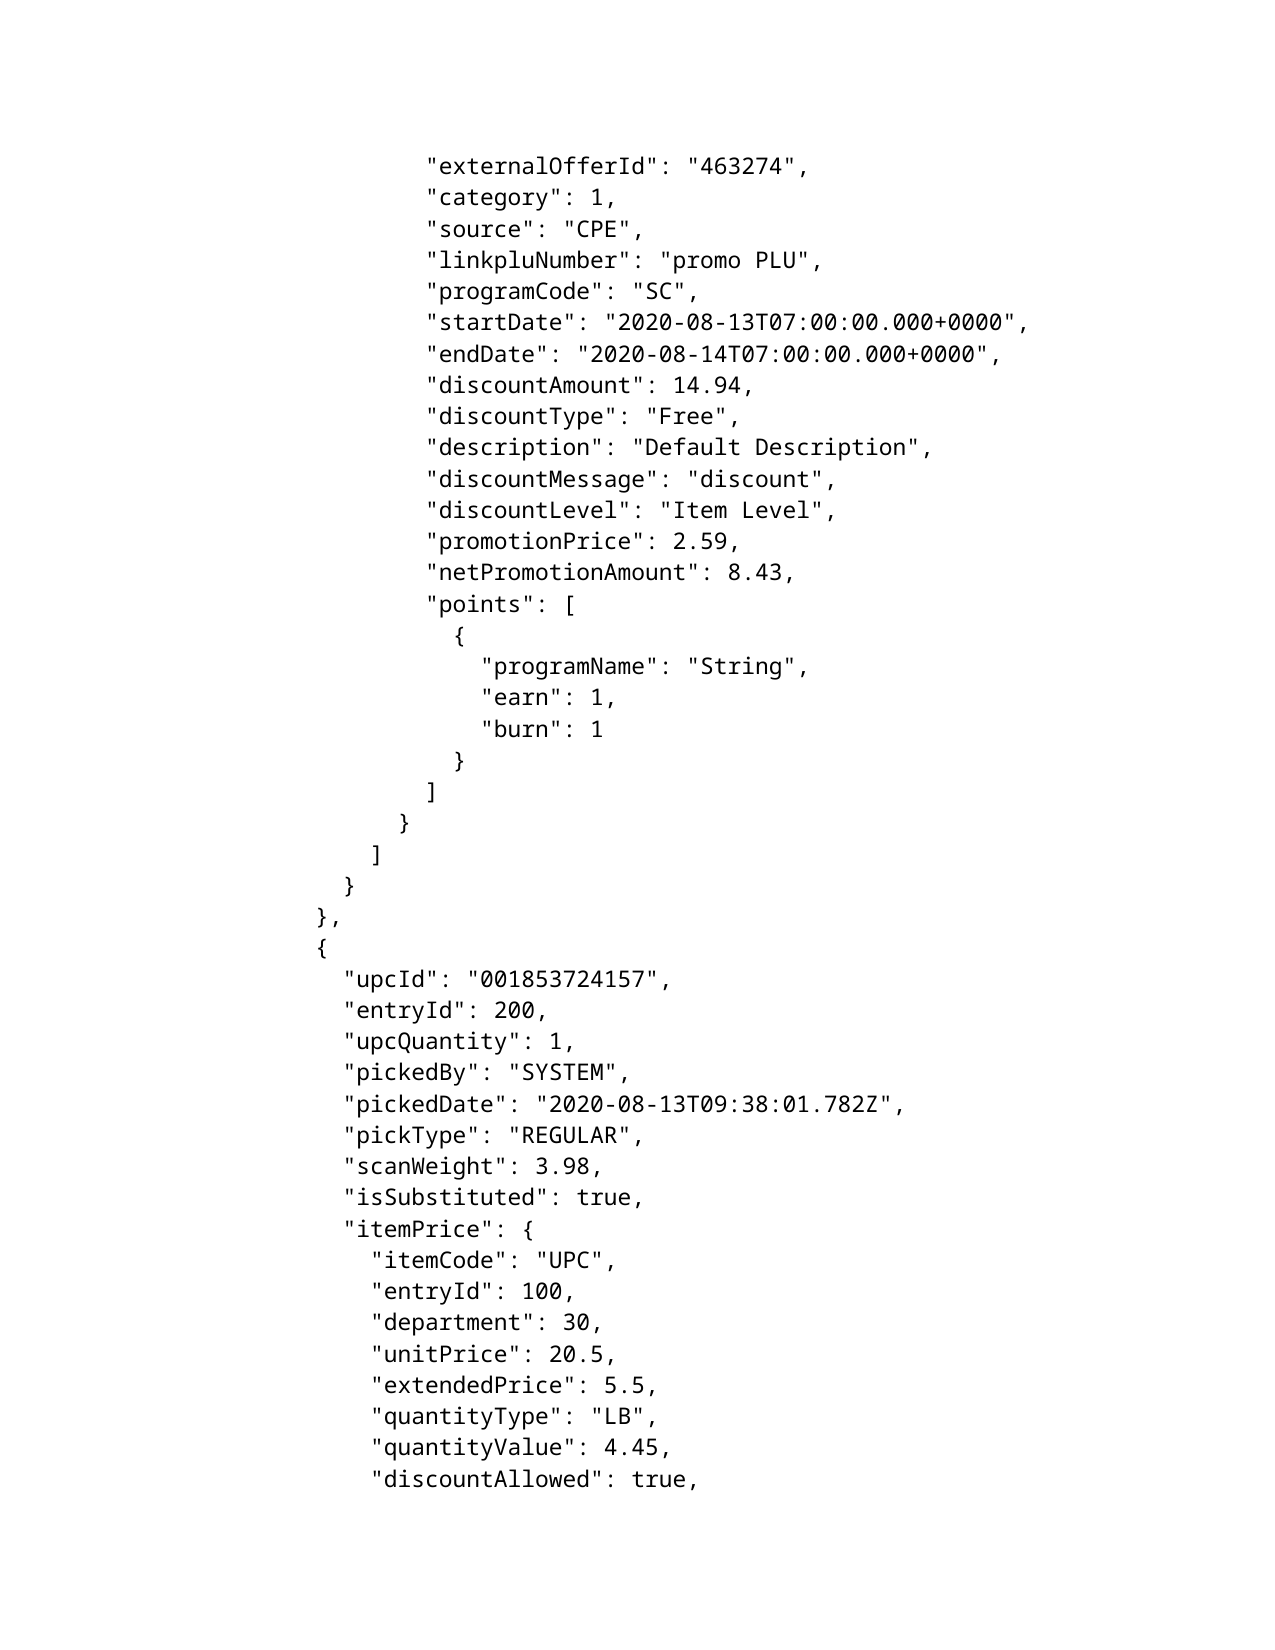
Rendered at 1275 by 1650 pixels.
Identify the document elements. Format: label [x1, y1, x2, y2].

text [150, 150, 1125, 1494]
